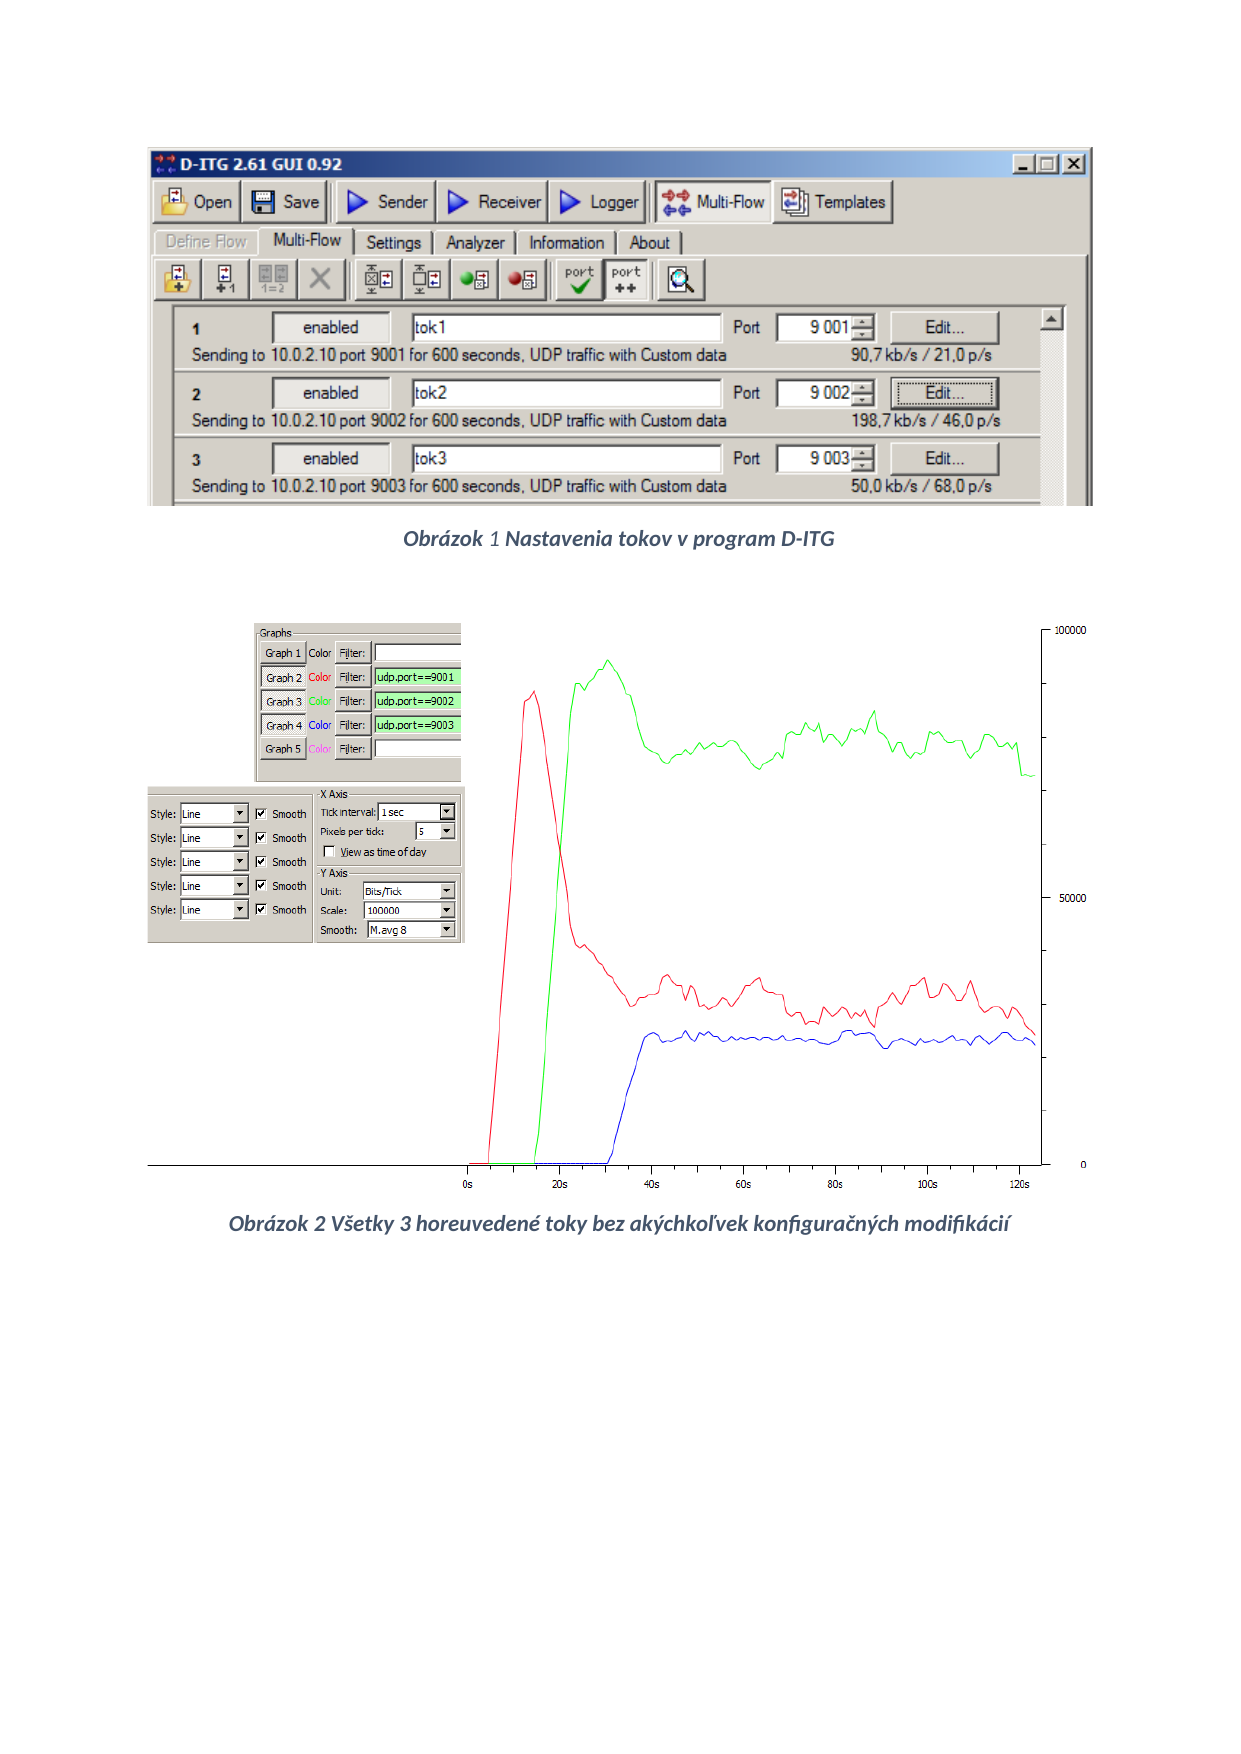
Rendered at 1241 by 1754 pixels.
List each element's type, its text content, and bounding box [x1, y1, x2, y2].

picture [147, 147, 1093, 506]
picture [147, 620, 1092, 1191]
text Obrázok 2 Všetky 3 horeuvedené toky bez akýchkoľvek konfiguračných modifikácií [148, 1209, 1093, 1237]
text Obrázok 1 Nastavenia tokov v program D-ITG [148, 524, 1093, 552]
